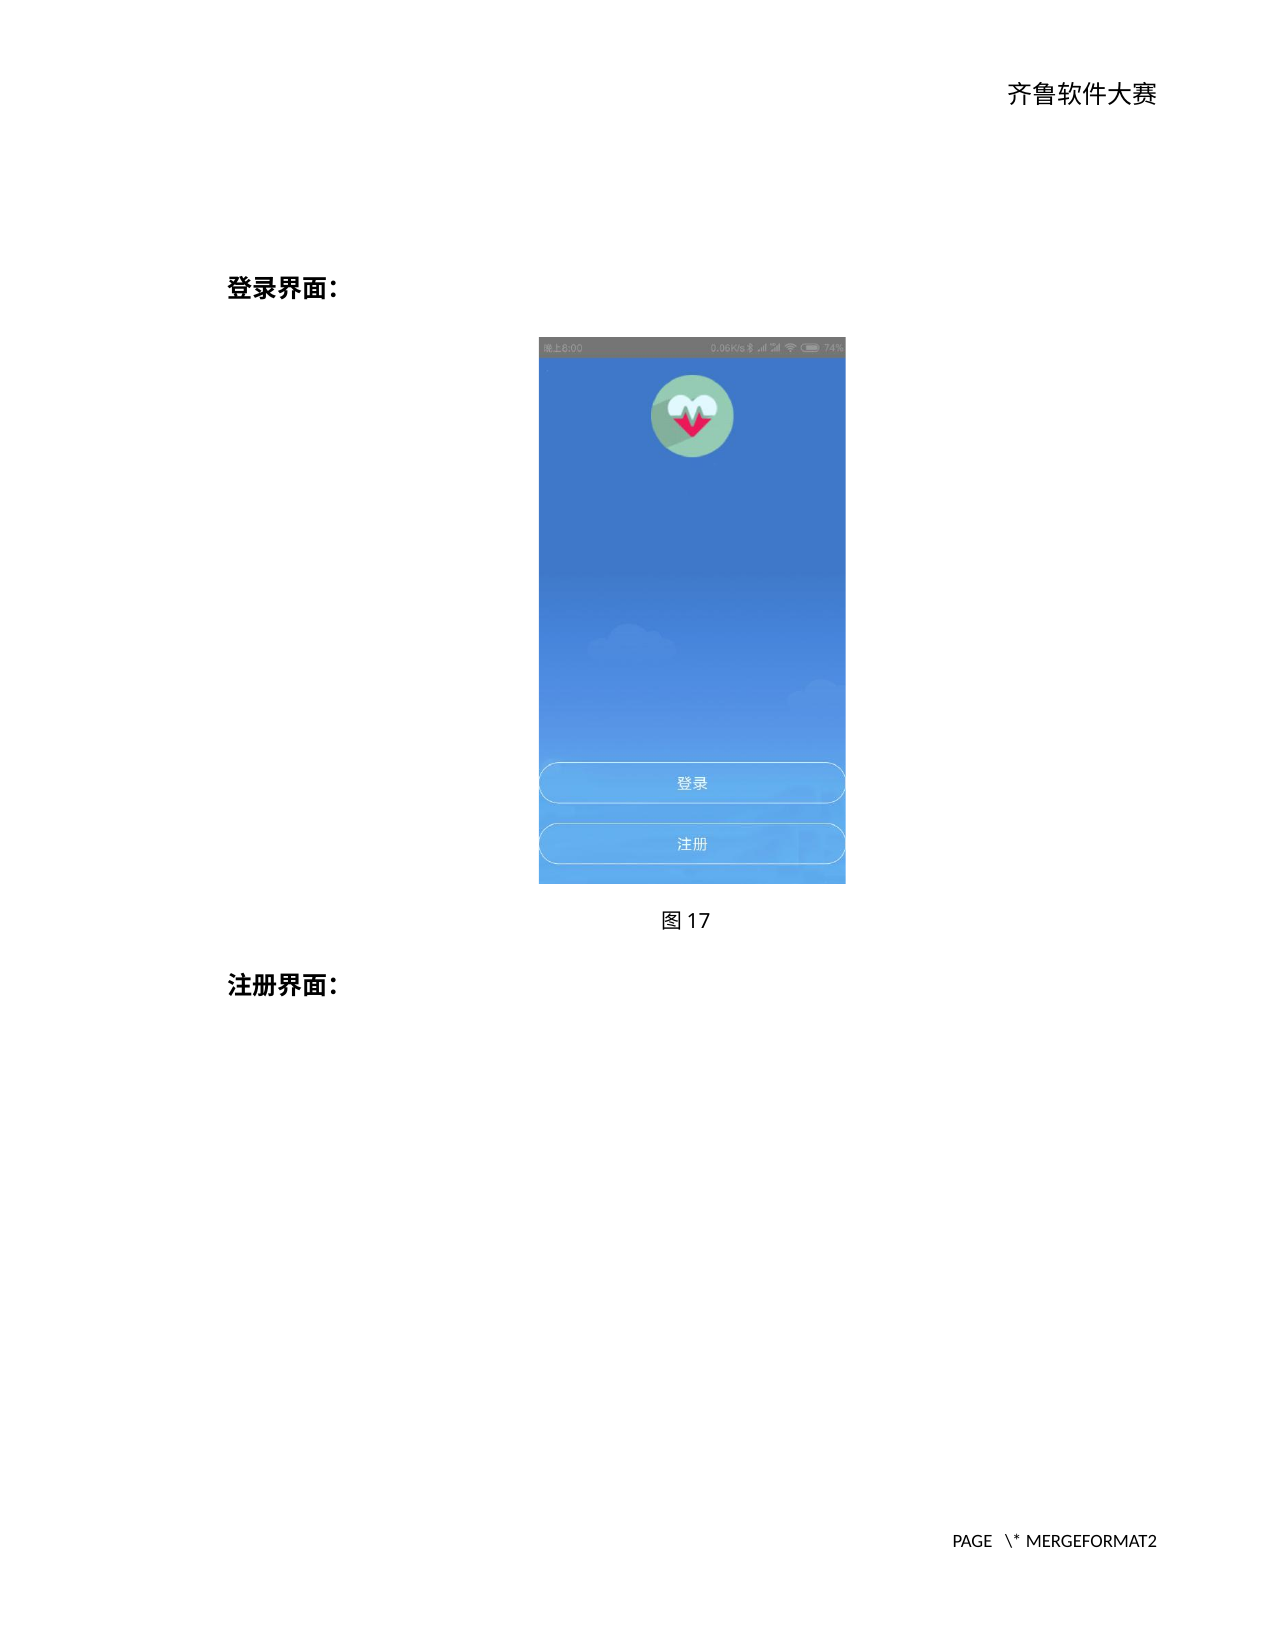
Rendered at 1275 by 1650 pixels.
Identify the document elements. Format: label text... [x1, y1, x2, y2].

text 注册界面： [177, 951, 1157, 1016]
text 图 17 [177, 903, 1157, 936]
text 登录界面： [177, 254, 1157, 319]
picture [538, 337, 846, 884]
